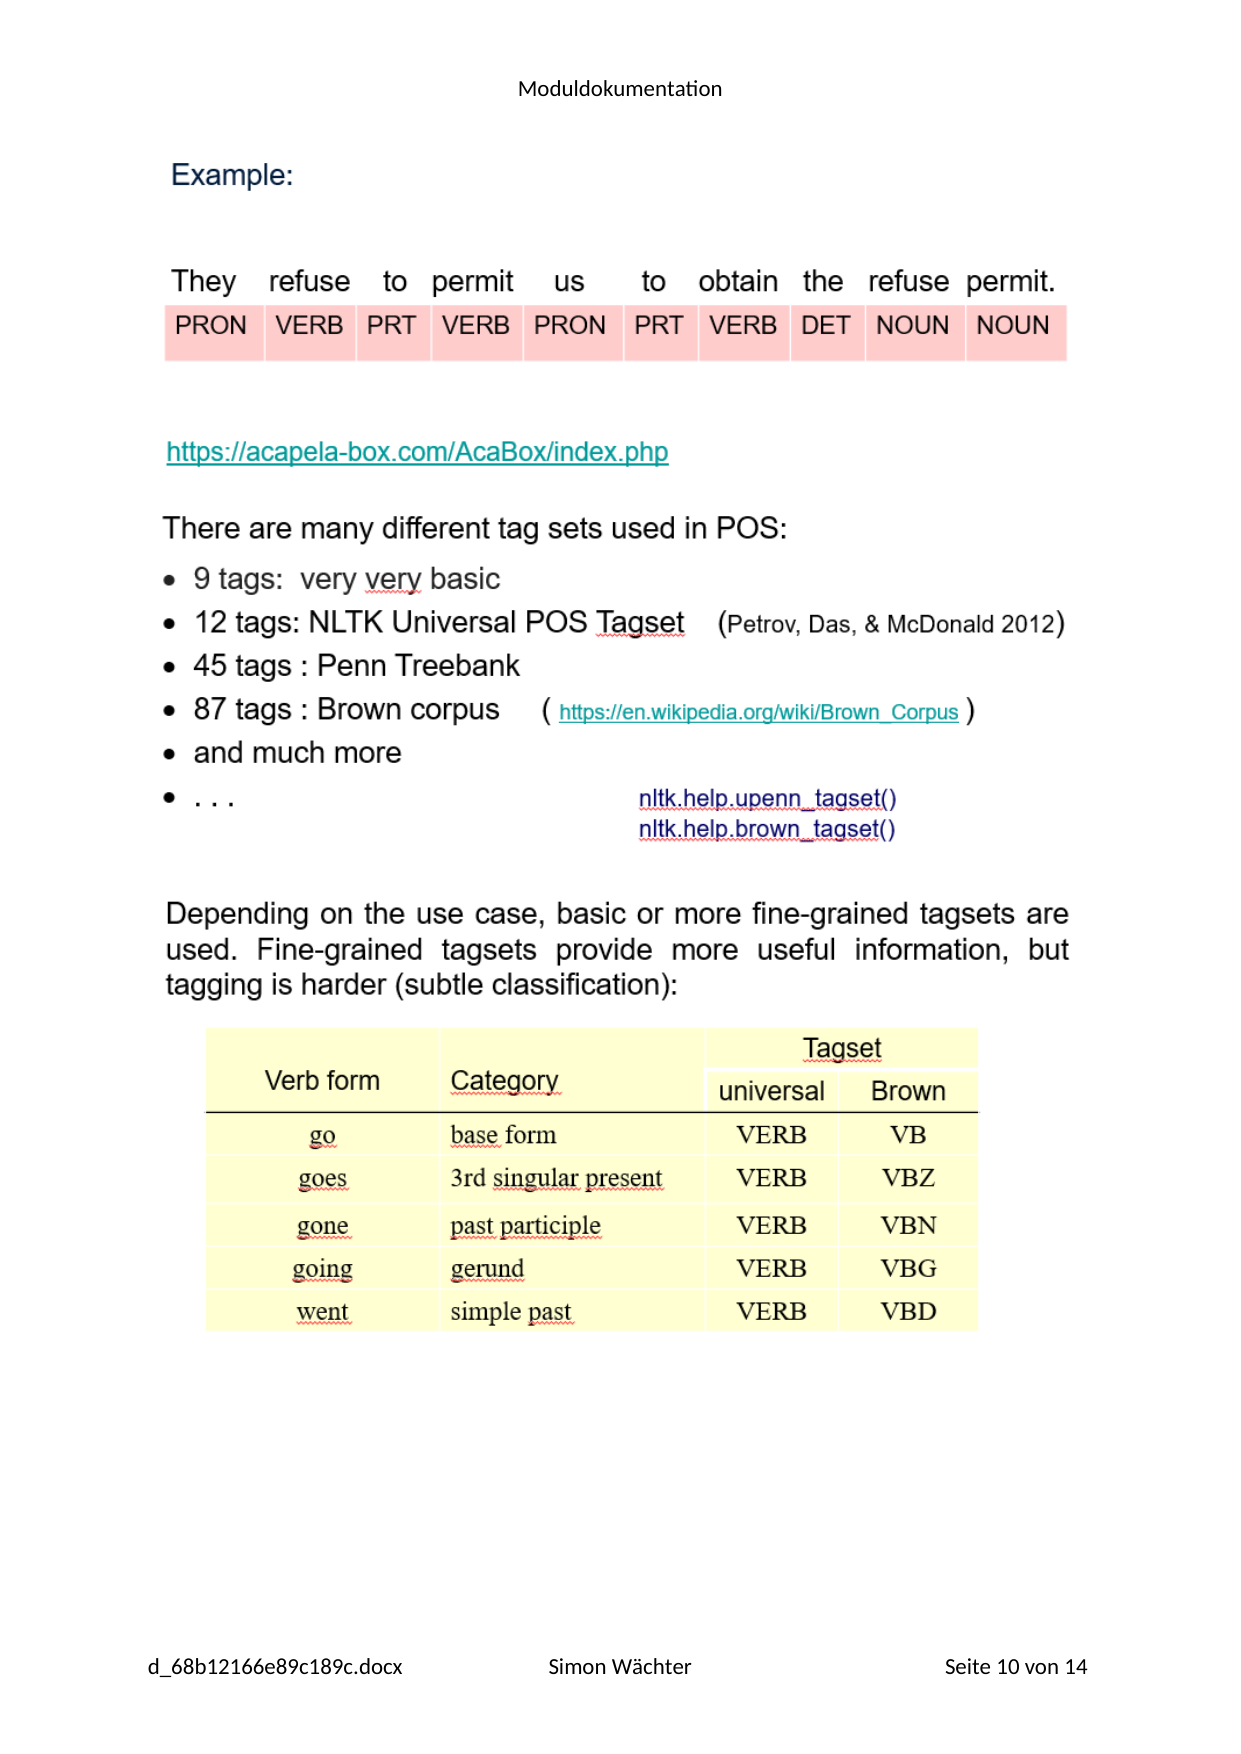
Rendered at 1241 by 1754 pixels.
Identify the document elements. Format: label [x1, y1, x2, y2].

picture [147, 147, 1093, 483]
picture [147, 501, 1093, 871]
picture [147, 889, 1093, 1342]
